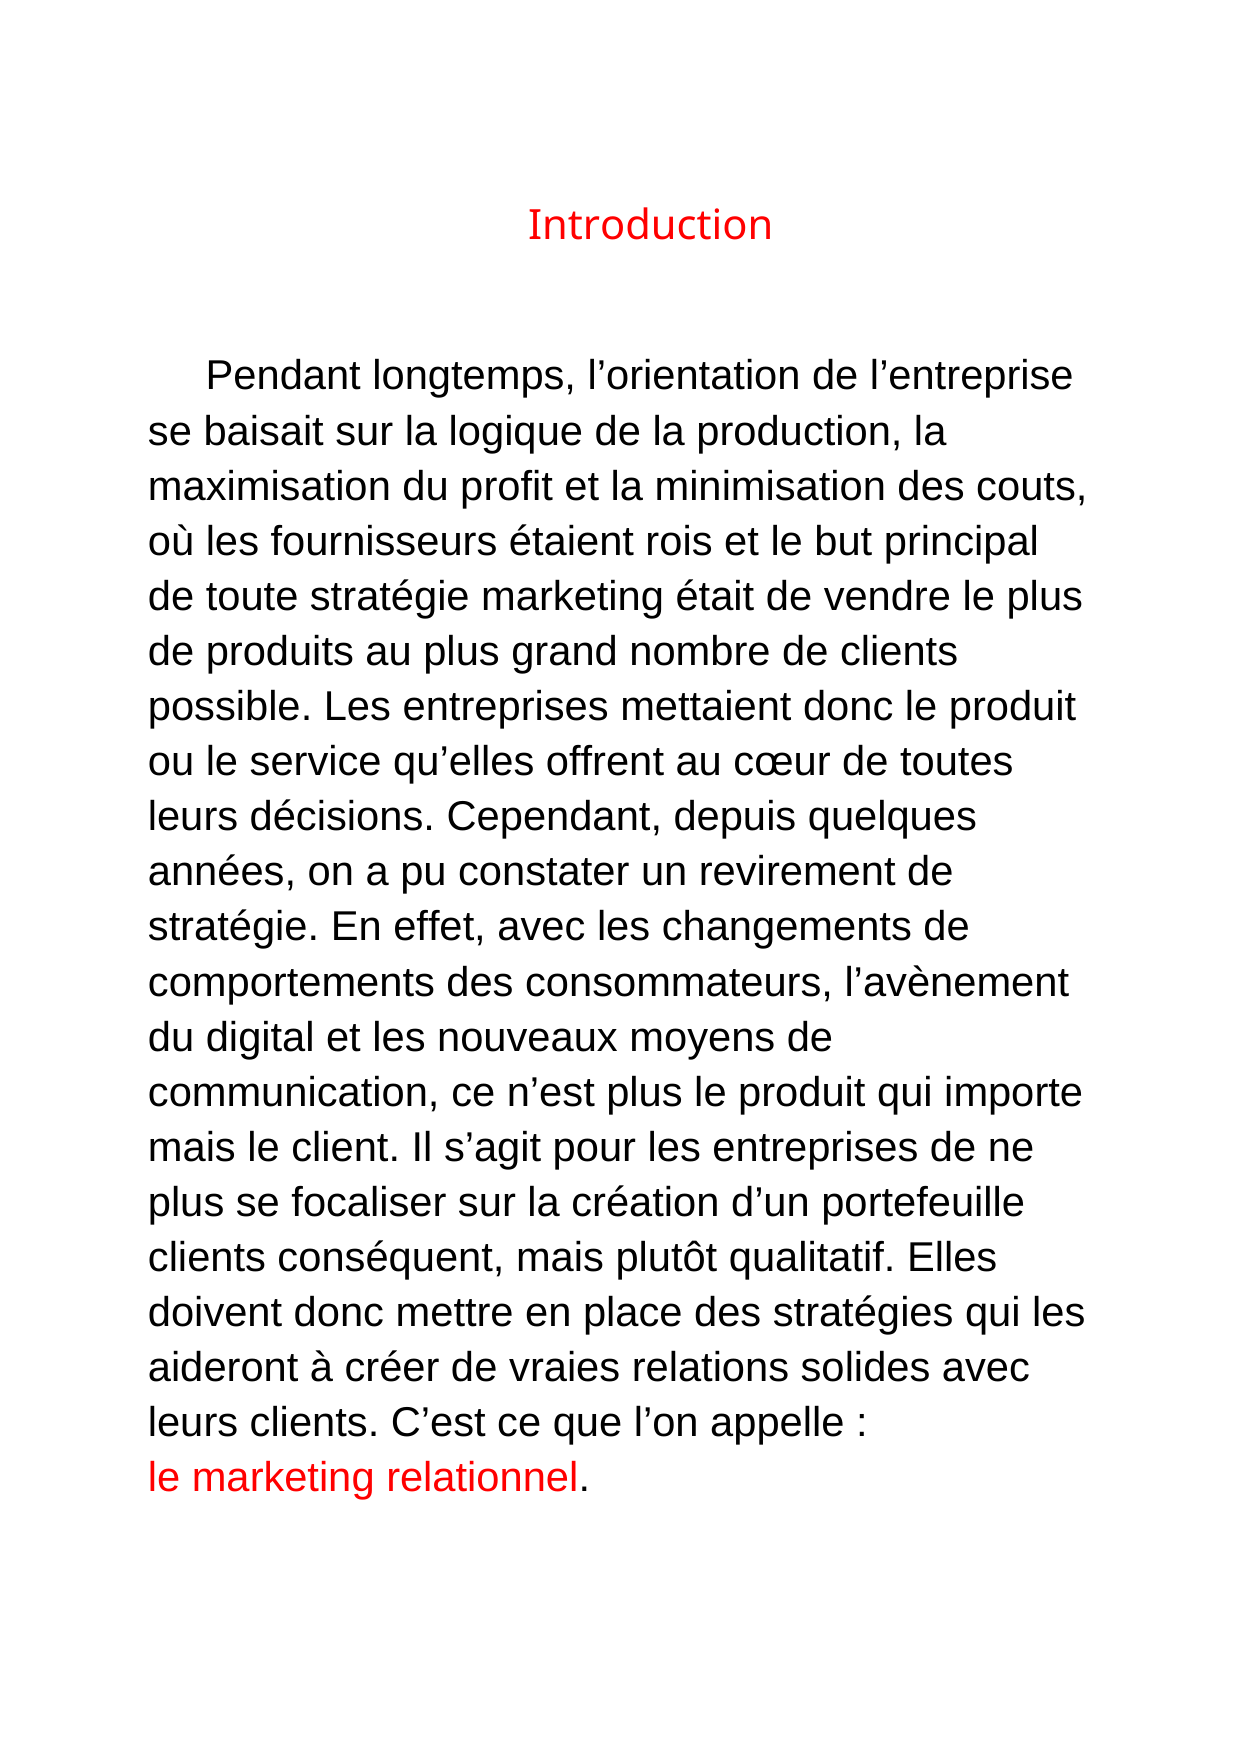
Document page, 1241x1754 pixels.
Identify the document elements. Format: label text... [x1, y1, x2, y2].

text Introduction [148, 194, 1093, 251]
text Pendant longtemps, l’orientation de l’entreprise se baisait sur la logique de la production, la maximisation du profit et la minimisation des couts, où les fournisseurs étaient rois et le but principal de toute stratégie marketing était de vendre le plus de produits au plus grand nombre de clients possible. Les entreprises mettaient donc le produit ou le service qu’elles offrent au cœur de toutes leurs décisions. Cependant, depuis quelques années, on a pu constater un revirement de stratégie. En effet, avec les changements de comportements des consommateurs, l’avènement du digital et les nouveaux moyens de communication, ce n’est plus le produit qui importe mais le client. Il s’agit pour les entreprises de ne plus se focaliser sur la création d’un portefeuille clients conséquent, mais plutôt qualitatif. Elles doivent donc mettre en place des stratégies qui les aideront à créer de vraies relations solides avec leurs clients. C’est ce que l’on appelle : le marketing relationnel. [148, 351, 1093, 1501]
